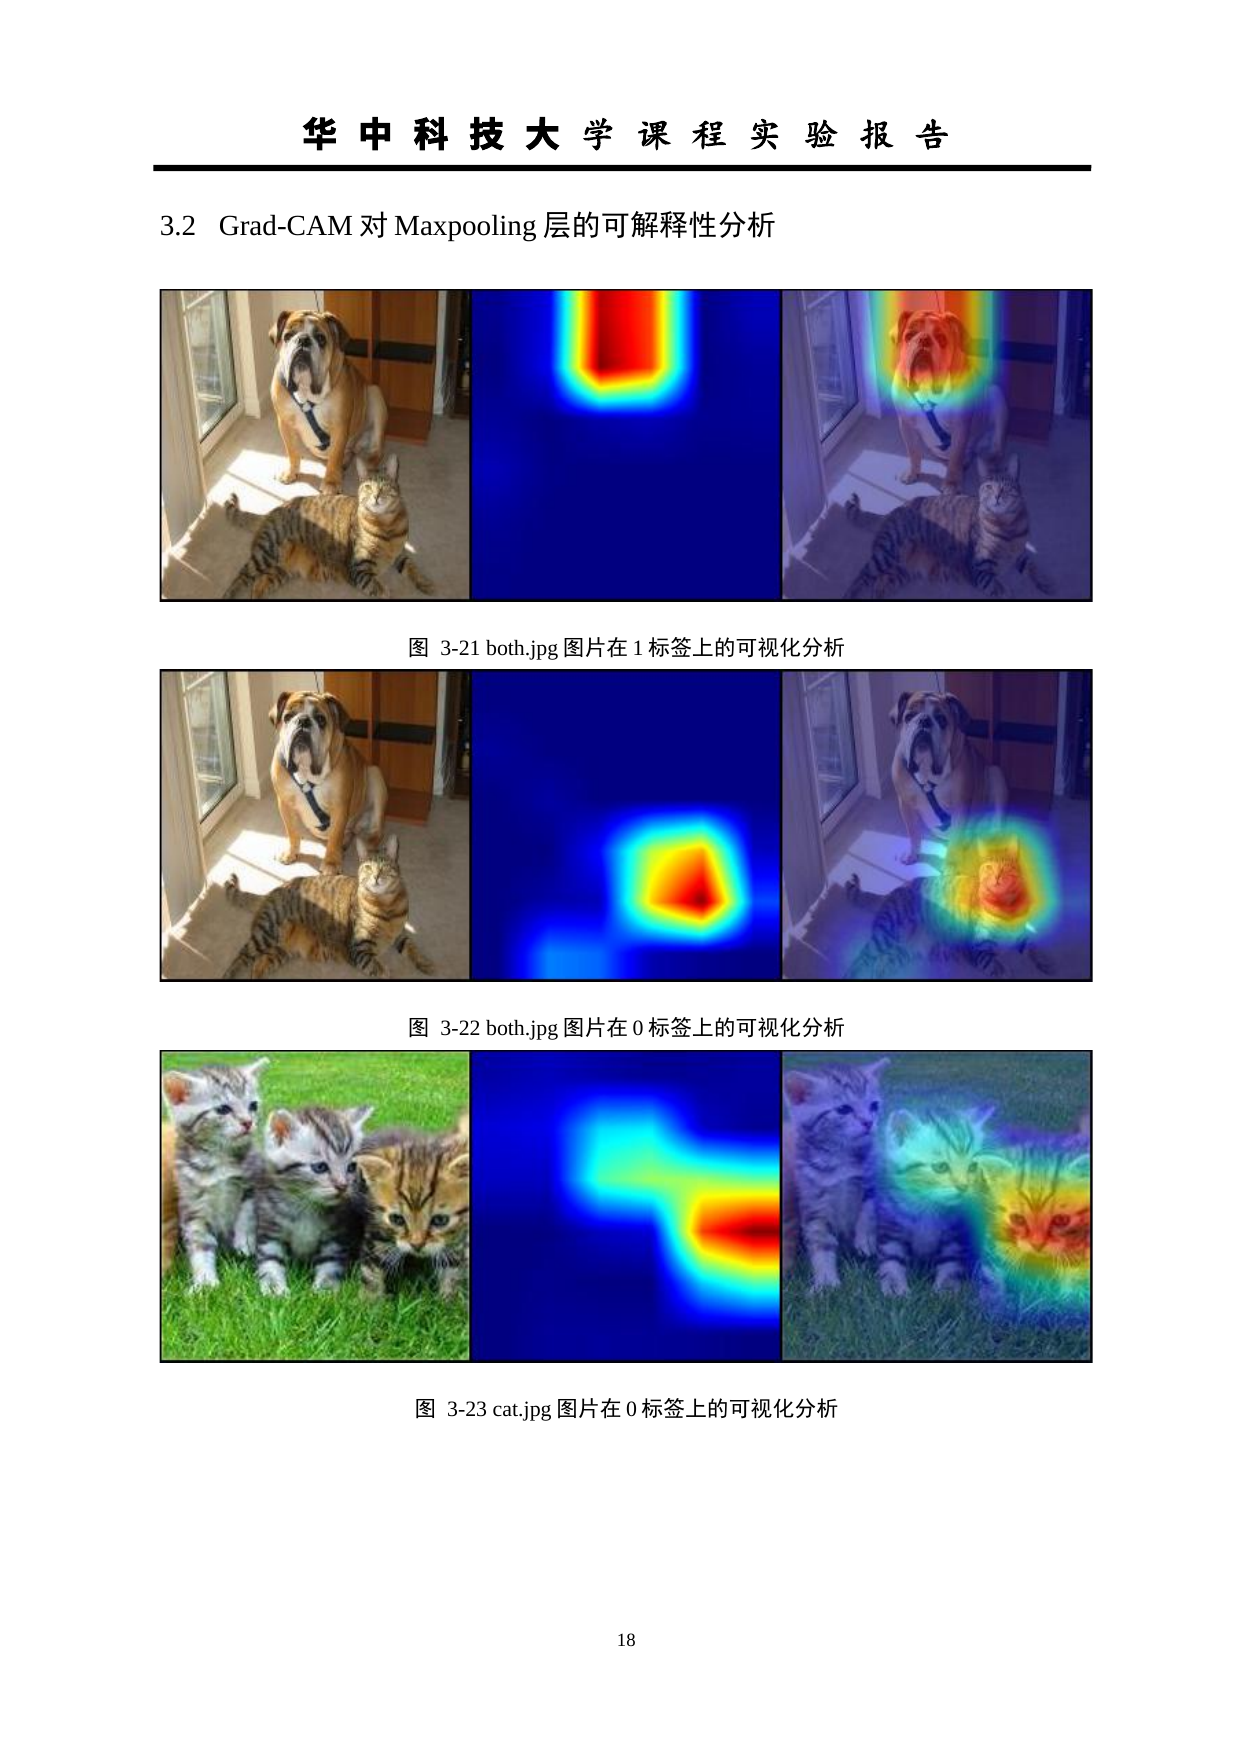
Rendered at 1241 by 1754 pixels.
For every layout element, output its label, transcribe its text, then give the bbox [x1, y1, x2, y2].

picture [159, 289, 1093, 602]
subtitle Grad-CAM对Maxpooling层的可解释性分析 [159, 206, 1067, 241]
picture [159, 1050, 1093, 1363]
picture [159, 669, 1093, 982]
